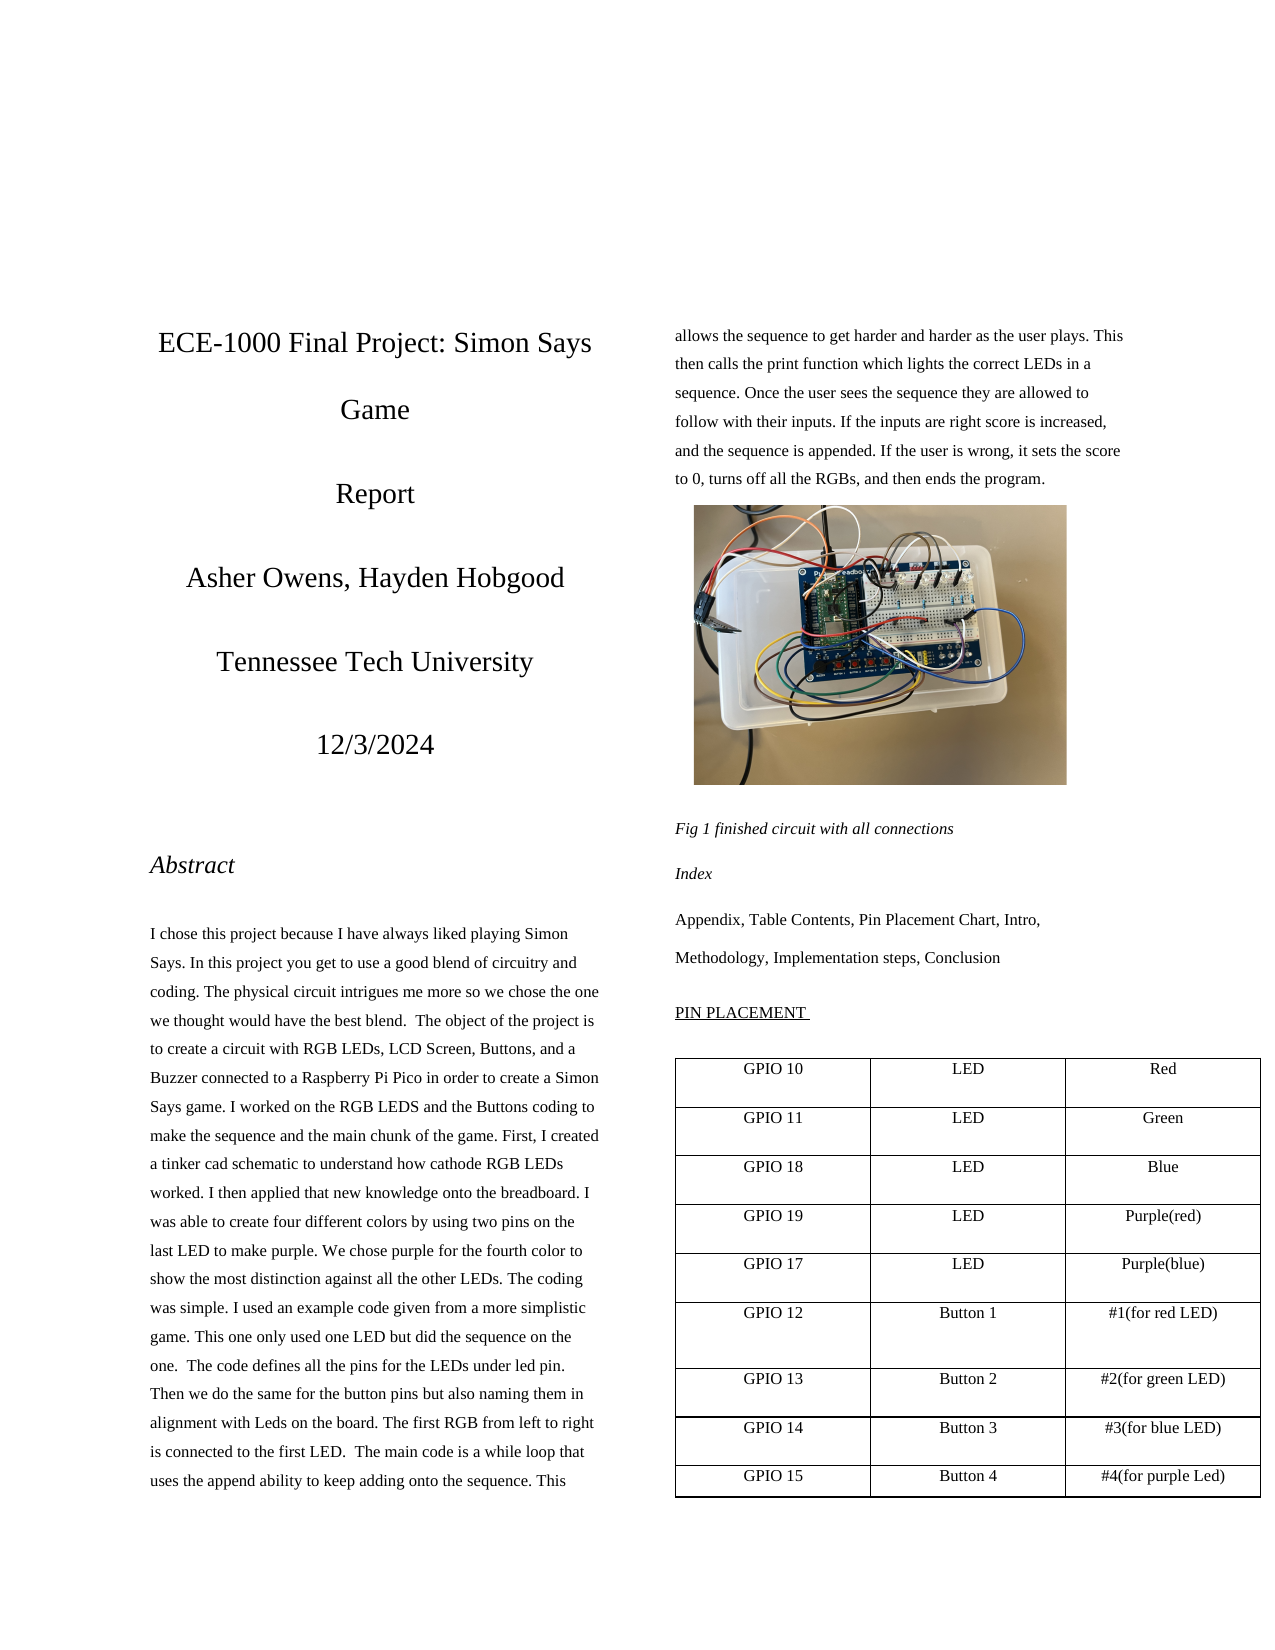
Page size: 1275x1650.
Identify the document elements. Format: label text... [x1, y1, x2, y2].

table_cell #1(for red LED) [1066, 1303, 1260, 1367]
table_cell GPIO 12 [676, 1303, 870, 1367]
text PIN PLACEMENT [675, 1003, 1125, 1022]
table_cell #3(for blue LED) [1066, 1418, 1260, 1465]
text I chose this project because I have always liked playing Simon Says. In this project you get to use a good blend of circuitry and coding. The physical circuit intrigues me more so we chose the one we thought would have the best blend. The object of the project is to create a circuit with RGB LEDs, LCD Screen, Buttons, and a Buzzer connected to a Raspberry Pi Pico in order to create a Simon Says game. I worked on the RGB LEDS and the Buttons coding to make the sequence and the main chunk of the game. First, I created a tinker cad schematic to understand how cathode RGB LEDs worked. I then applied that new knowledge onto the breadboard. I was able to create four different colors by using two pins on the last LED to make purple. We chose purple for the fourth color to show the most distinction against all the other LEDs. The coding was simple. I used an example code given from a more simplistic game. This one only used one LED but did the sequence on the one. The code defines all the pins for the LEDs under led pin. Then we do the same for the button pins but also naming them in alignment with Leds on the board. The first RGB from left to right is connected to the first LED. The main code is a while loop that uses the append ability to keep adding onto the sequence. This allows the sequence to get harder and harder as the user plays. This then calls the print function which lights the correct LEDs in a sequence. Once the user sees the sequence they are allowed to follow with their inputs. If the inputs are right score is increased, and the sequence is appended. If the user is wrong, it sets the score to 0, turns off all the RGBs, and then ends the program. [675, 325, 1125, 785]
table_cell GPIO 19 [676, 1205, 870, 1253]
table_cell GPIO 13 [676, 1369, 870, 1416]
table_cell Button 3 [871, 1418, 1065, 1465]
text Appendix, Table Contents, Pin Placement Chart, Intro, Methodology, Implementation steps, Conclusion [675, 909, 1125, 967]
text 12/3/2024 [150, 727, 600, 761]
table_header Red [1066, 1059, 1260, 1107]
table_cell LED [871, 1108, 1065, 1155]
table_cell #2(for green LED) [1066, 1369, 1260, 1416]
text Report [150, 476, 600, 510]
table_cell Button 1 [871, 1303, 1065, 1367]
table_cell Button 4 [871, 1466, 1065, 1496]
table_cell LED [871, 1254, 1065, 1302]
table_cell Button 2 [871, 1369, 1065, 1416]
table_cell #4(for purple Led) [1066, 1466, 1260, 1496]
table_cell GPIO 17 [676, 1254, 870, 1302]
table_cell GPIO 11 [676, 1108, 870, 1155]
text ECE-1000 Final Project: Simon Says Game [150, 325, 600, 426]
text I chose this project because I have always liked playing Simon Says. In this project you get to use a good blend of circuitry and coding. The physical circuit intrigues me more so we chose the one we thought would have the best blend. The object of the project is to create a circuit with RGB LEDs, LCD Screen, Buttons, and a Buzzer connected to a Raspberry Pi Pico in order to create a Simon Says game. I worked on the RGB LEDS and the Buttons coding to make the sequence and the main chunk of the game. First, I created a tinker cad schematic to understand how cathode RGB LEDs worked. I then applied that new knowledge onto the breadboard. I was able to create four different colors by using two pins on the last LED to make purple. We chose purple for the fourth color to show the most distinction against all the other LEDs. The coding was simple. I used an example code given from a more simplistic game. This one only used one LED but did the sequence on the one. The code defines all the pins for the LEDs under led pin. Then we do the same for the button pins but also naming them in alignment with Leds on the board. The first RGB from left to right is connected to the first LED. The main code is a while loop that uses the append ability to keep adding onto the sequence. This allows the sequence to get harder and harder as the user plays. This then calls the print function which lights the correct LEDs in a sequence. Once the user sees the sequence they are allowed to follow with their inputs. If the inputs are right score is increased, and the sequence is appended. If the user is wrong, it sets the score to 0, turns off all the RGBs, and then ends the program. [150, 924, 600, 1489]
text Abstract [150, 850, 600, 879]
table_cell LED [871, 1156, 1065, 1204]
table_cell GPIO 18 [676, 1156, 870, 1204]
text Asher Owens, Hayden Hobgood [150, 560, 600, 593]
table_cell GPIO 15 [676, 1466, 870, 1496]
table_cell GPIO 14 [676, 1418, 870, 1465]
text Fig 1 finished circuit with all connections [675, 818, 1125, 838]
table_cell LED [871, 1205, 1065, 1253]
table_cell Purple(blue) [1066, 1254, 1260, 1302]
text Tennessee Tech University [150, 644, 600, 677]
table_header GPIO 10 [676, 1059, 870, 1107]
table_header LED [871, 1059, 1065, 1107]
table_cell Purple(red) [1066, 1205, 1260, 1253]
table_cell Green [1066, 1108, 1260, 1155]
text Index [675, 864, 1125, 883]
table_cell Blue [1066, 1156, 1260, 1204]
